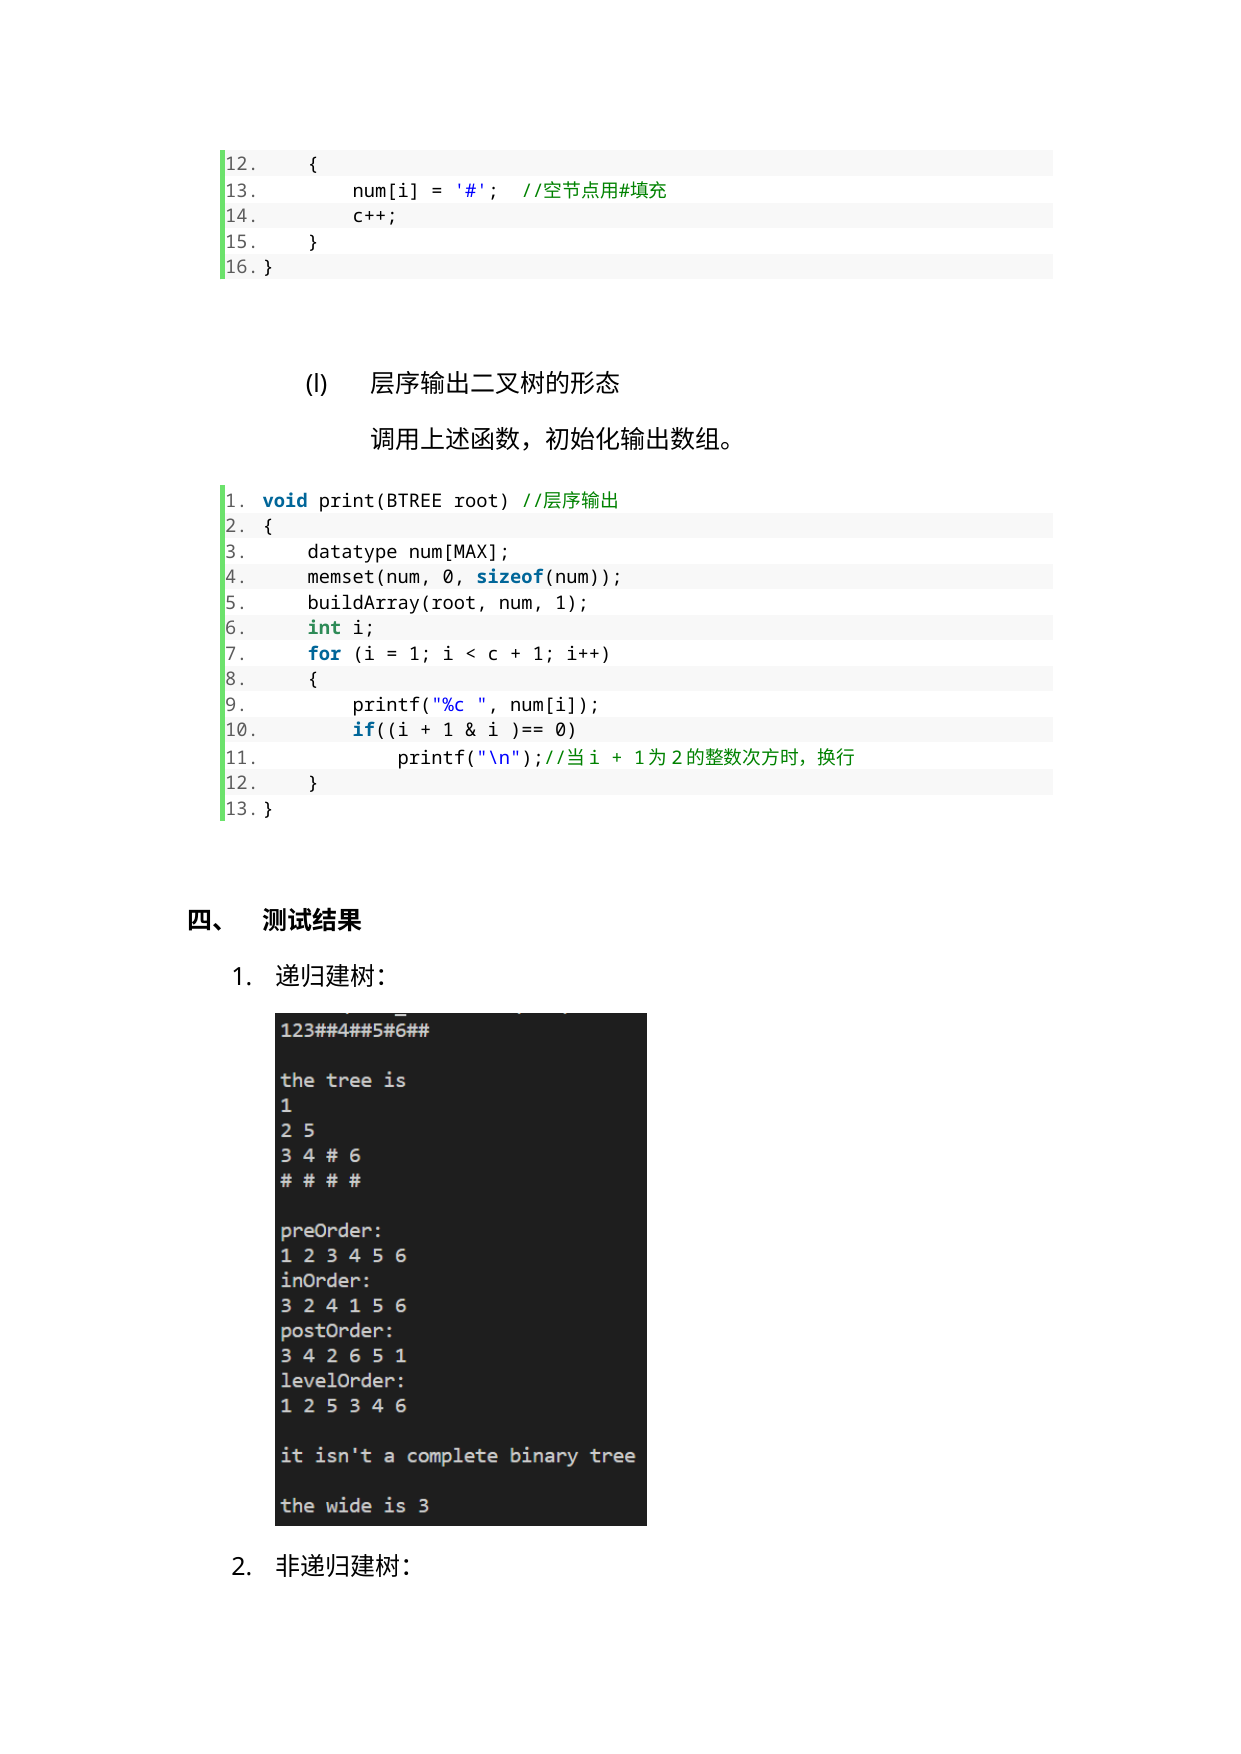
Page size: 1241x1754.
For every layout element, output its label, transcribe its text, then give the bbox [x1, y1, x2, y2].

list memset(num, 0, sizeof(num)); [225, 564, 1053, 589]
list 层序输出二叉树的形态 [306, 363, 1053, 399]
list if((i + 1 & i )== 0) [225, 717, 1053, 742]
list 非递归建树： [231, 1546, 1053, 1582]
list } [225, 228, 1053, 254]
list int i; [225, 615, 1053, 640]
list { [225, 150, 1053, 176]
list } [225, 795, 1053, 821]
list printf("%c ", num[i]); [225, 691, 1053, 717]
list void print(BTREE root) //层序输出 [225, 485, 1053, 513]
list datatype num[MAX]; [225, 538, 1053, 564]
picture [275, 1013, 647, 1526]
list 递归建树： [231, 956, 1053, 992]
list { [225, 666, 1053, 691]
list } [225, 254, 1053, 279]
list } [225, 769, 1053, 795]
list num[i] = '#'; //空节点用#填充 [225, 176, 1053, 203]
list { [225, 513, 1053, 538]
list buildArray(root, num, 1); [225, 589, 1053, 615]
list 调用上述函数，初始化输出数组。 [371, 420, 1053, 456]
list c++; [225, 203, 1053, 228]
list for (i = 1; i < c + 1; i++) [225, 640, 1053, 666]
list printf("\n");//当i + 1为2的整数次方时，换行 [225, 742, 1053, 769]
list 测试结果 [187, 904, 1053, 936]
